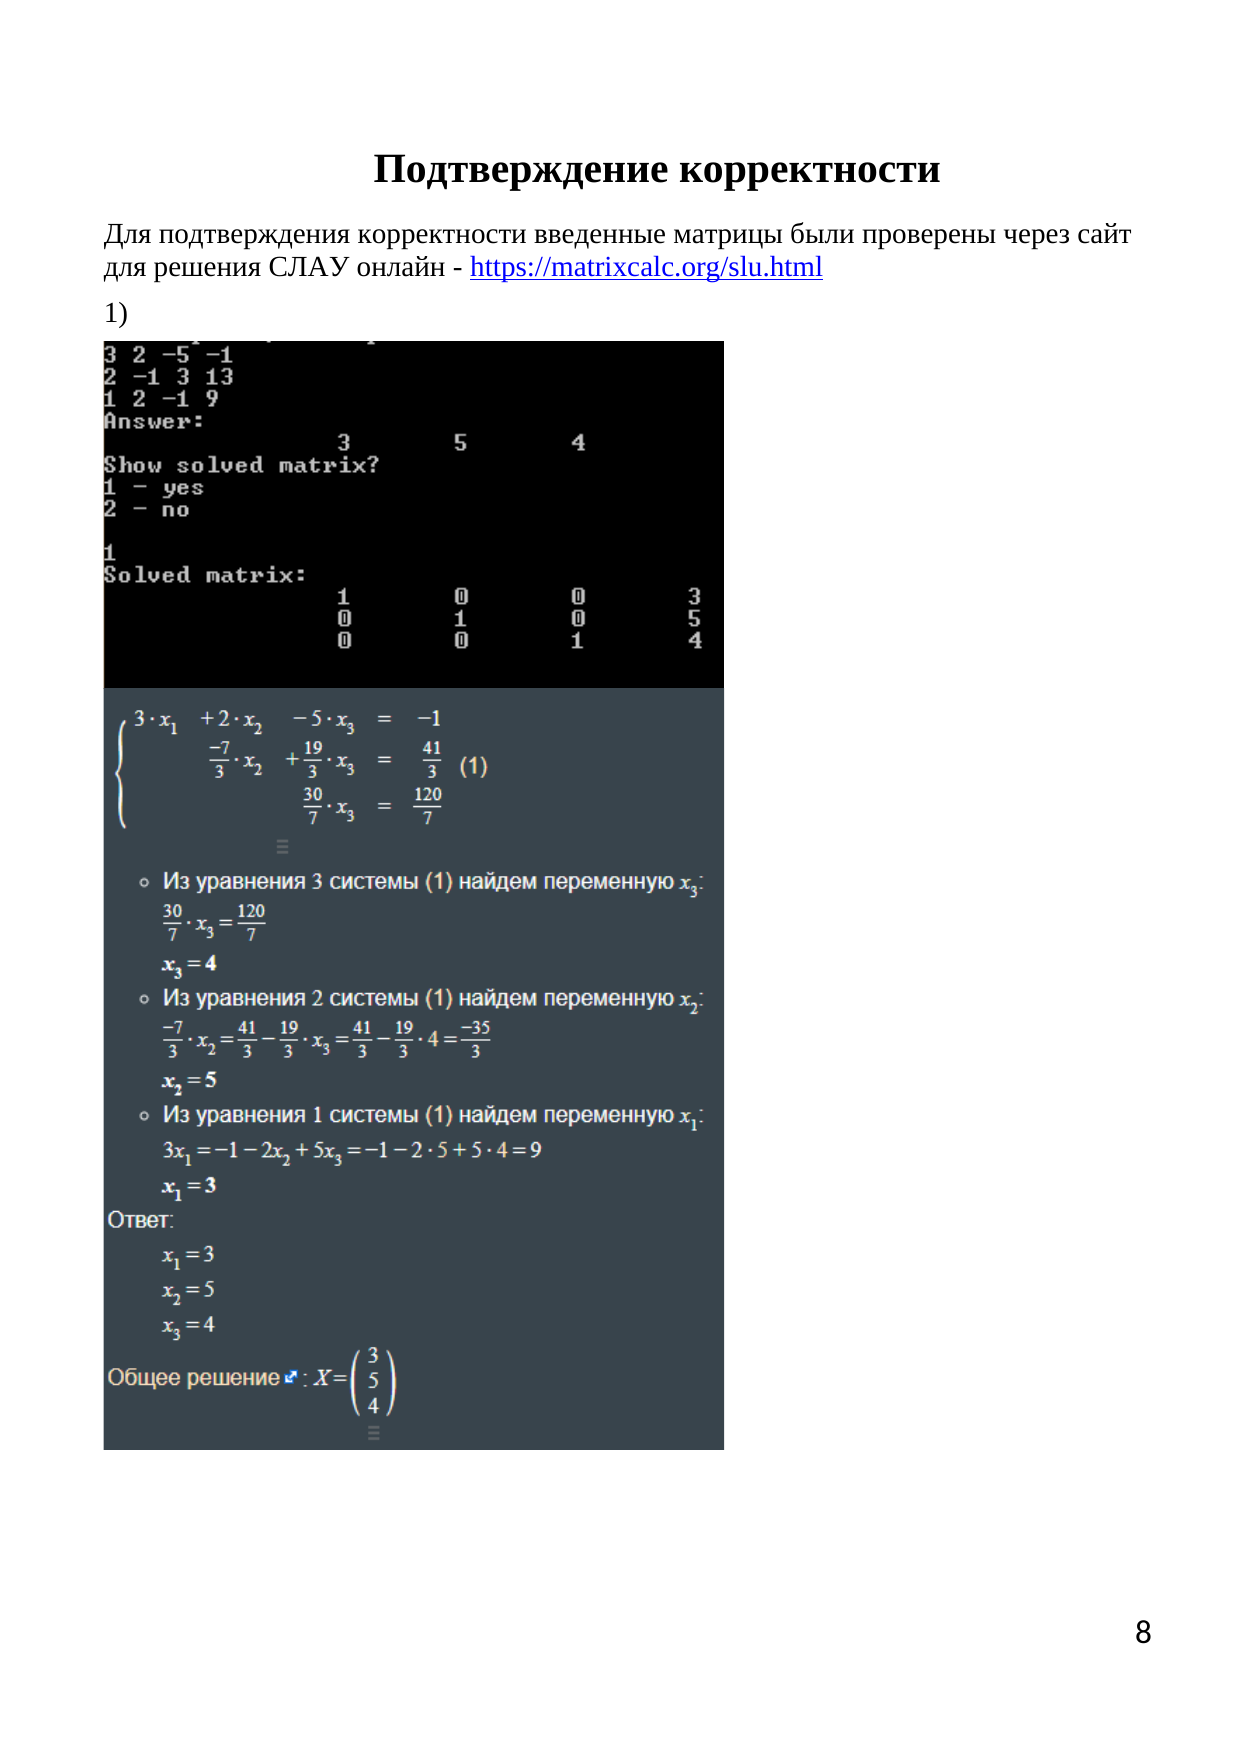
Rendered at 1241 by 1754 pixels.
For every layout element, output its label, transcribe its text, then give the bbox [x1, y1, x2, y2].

text Для подтверждения корректности введенные матрицы были проверены через сайт для решения СЛАУ онлайн - https://matrixcalc.org/slu.html [103, 216, 1152, 283]
text 1) [103, 296, 1152, 329]
picture [103, 341, 725, 1450]
subtitle Подтверждение корректности [103, 143, 1152, 191]
